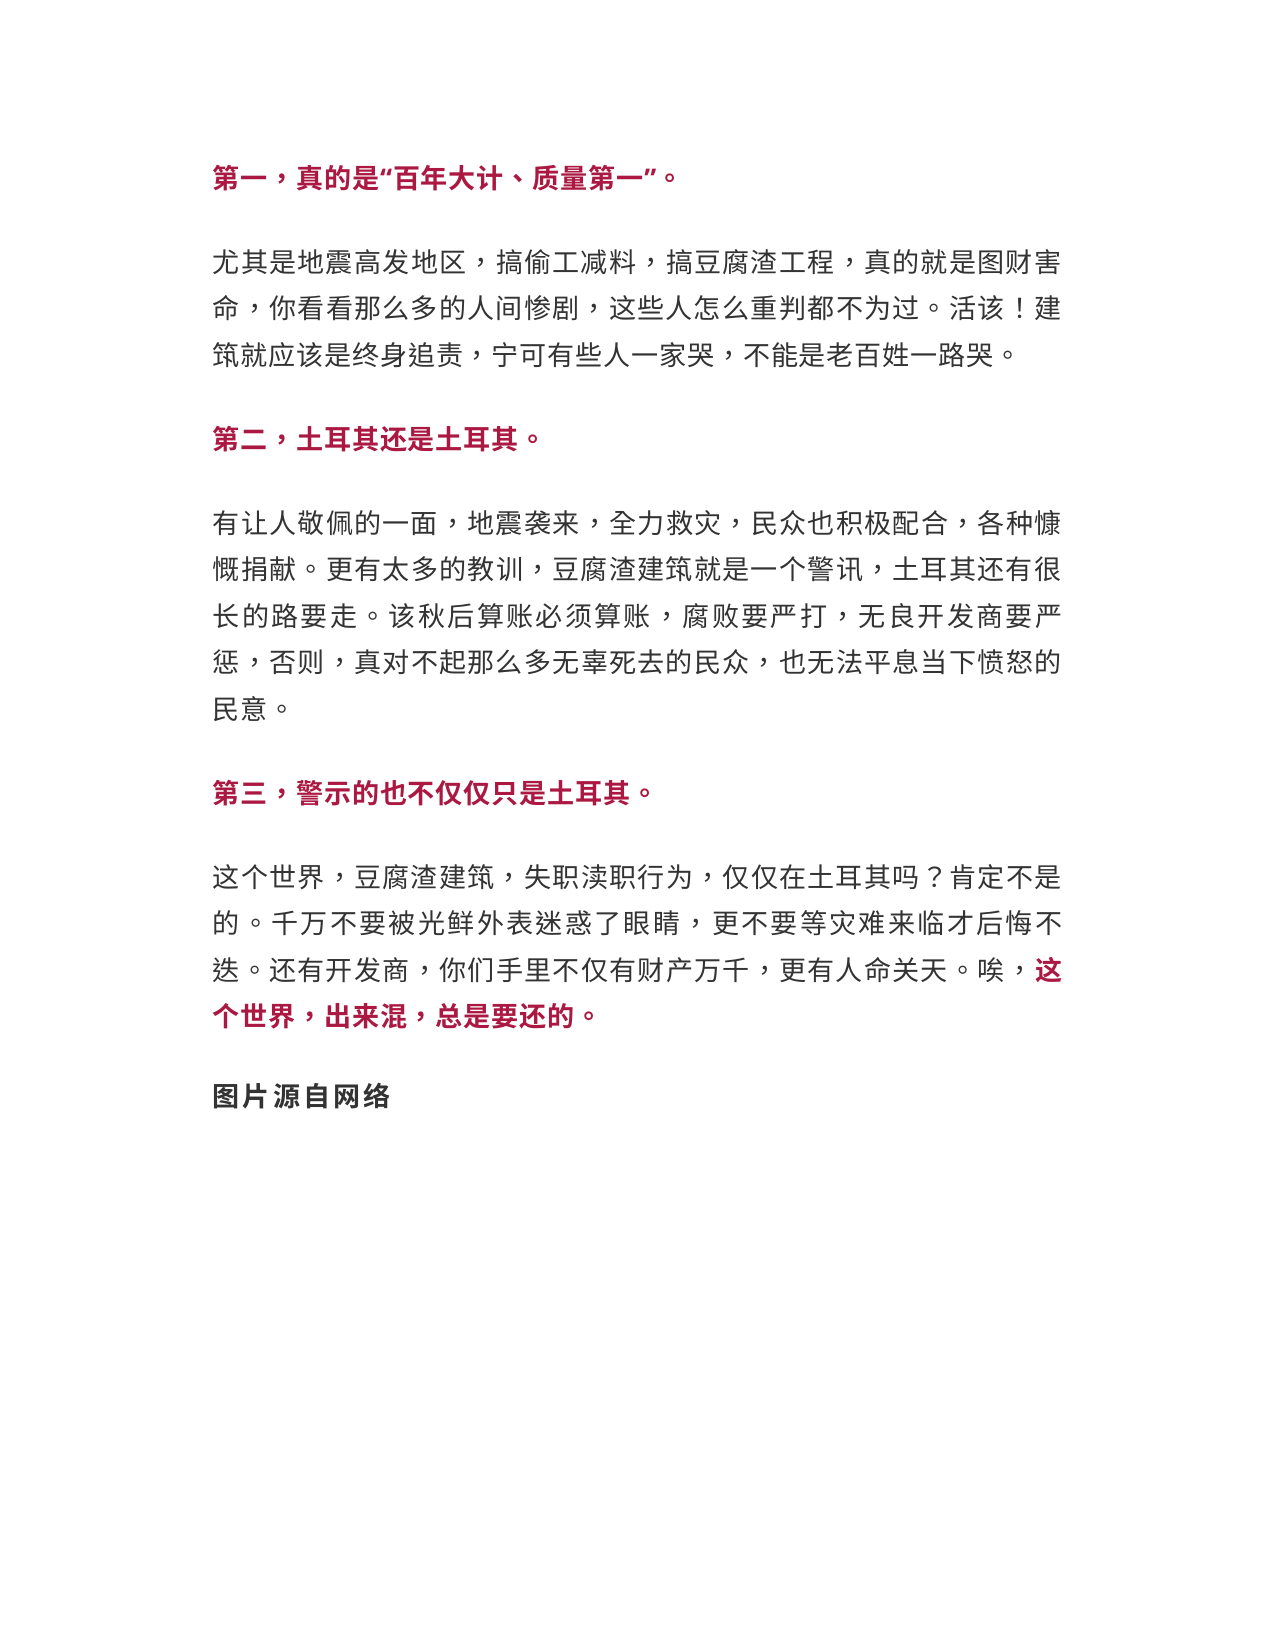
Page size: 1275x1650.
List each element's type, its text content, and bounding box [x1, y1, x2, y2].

text 第三，警示的也不仅仅只是土耳其。 [212, 764, 1062, 811]
text 图片源自网络 [212, 1072, 1062, 1114]
text 这个世界，豆腐渣建筑，失职渎职行为，仅仅在土耳其吗？肯定不是的。千万不要被光鲜外表迷惑了眼睛，更不要等灾难来临才后悔不迭。还有开发商，你们手里不仅有财产万千，更有人命关天。唉，这个世界，出来混，总是要还的。 [212, 848, 1062, 1034]
text 尤其是地震高发地区，搞偷工减料，搞豆腐渣工程，真的就是图财害命，你看看那么多的人间惨剧，这些人怎么重判都不为过。活该！建筑就应该是终身追责，宁可有些人一家哭，不能是老百姓一路哭。 [212, 234, 1062, 373]
text 第一，真的是“百年大计、质量第一”。 [212, 150, 1062, 196]
text 有让人敬佩的一面，地震袭来，全力救灾，民众也积极配合，各种慷慨捐献。更有太多的教训，豆腐渣建筑就是一个警讯，土耳其还有很长的路要走。该秋后算账必须算账，腐败要严打，无良开发商要严惩，否则，真对不起那么多无辜死去的民众，也无法平息当下愤怒的民意。 [212, 495, 1062, 727]
text 第二，土耳其还是土耳其。 [212, 411, 1062, 457]
